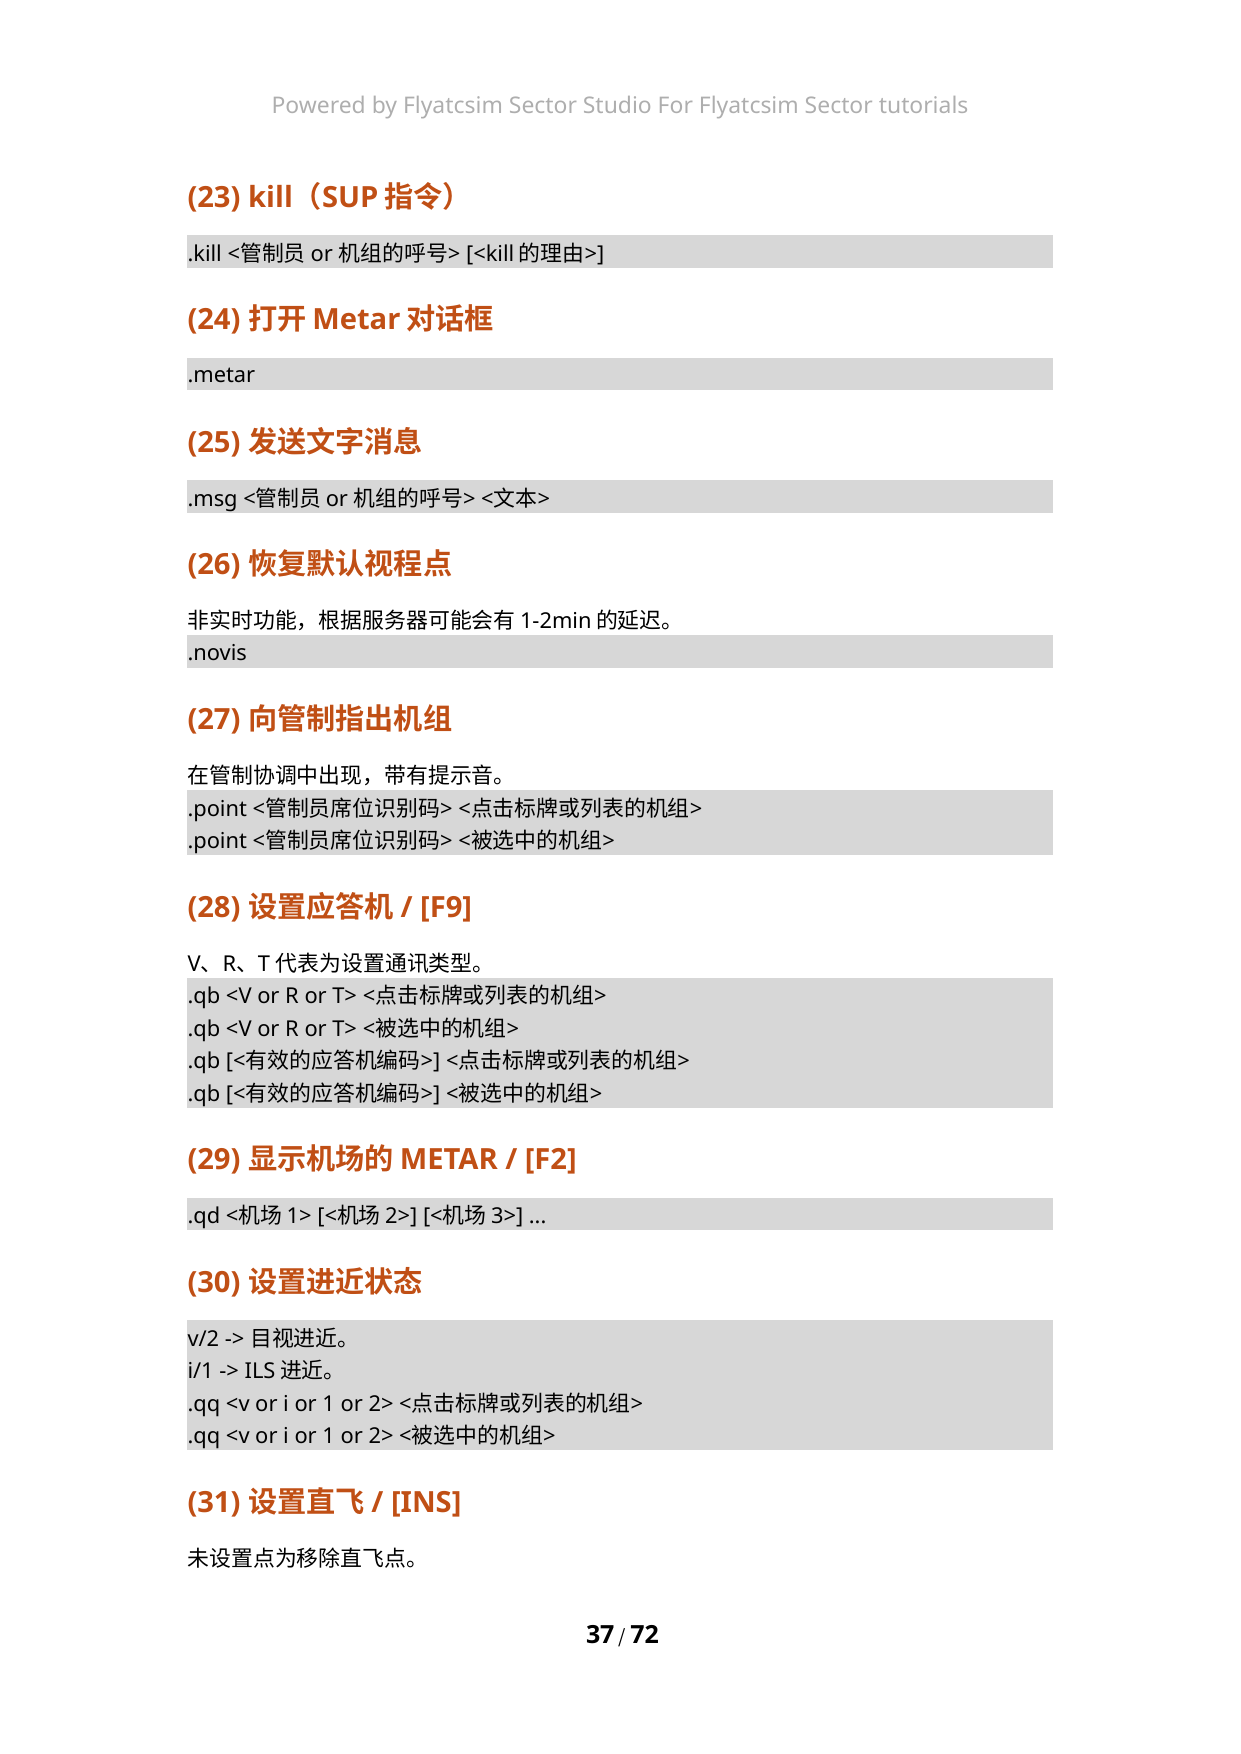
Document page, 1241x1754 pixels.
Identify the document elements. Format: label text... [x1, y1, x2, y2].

text 未设置点为移除直飞点。 [187, 1540, 1053, 1573]
text .kill <管制员 or 机组的呼号> [<kill的理由>] [187, 235, 1053, 268]
text .qq <v or i or 1 or 2> <点击标牌或列表的机组> [187, 1385, 1053, 1418]
subtitle (28) 设置应答机 / [F9] [187, 872, 1053, 937]
subtitle (25) 发送文字消息 [187, 407, 1053, 472]
subtitle (24) 打开Metar对话框 [187, 284, 1053, 349]
text .qd <机场1> [<机场2>] [<机场3>] ... [187, 1198, 1053, 1230]
text .msg <管制员or 机组的呼号> <文本> [187, 480, 1053, 513]
subtitle (23) kill（SUP指令） [187, 162, 1053, 227]
subtitle (26) 恢复默认视程点 [187, 529, 1053, 594]
text .qb [<有效的应答机编码>] <点击标牌或列表的机组> [187, 1043, 1053, 1075]
text i/1 -> ILS进近。 [187, 1353, 1053, 1385]
subtitle (31) 设置直飞 / [INS] [187, 1467, 1053, 1532]
text .novis [187, 635, 1053, 668]
text 在管制协调中出现，带有提示音。 [187, 758, 1053, 790]
text .point <管制员席位识别码> <点击标牌或列表的机组> [187, 790, 1053, 823]
text .qq <v or i or 1 or 2> <被选中的机组> [187, 1418, 1053, 1450]
text 非实时功能，根据服务器可能会有1-2min的延迟。 [187, 603, 1053, 635]
text .qb [<有效的应答机编码>] <被选中的机组> [187, 1075, 1053, 1108]
text V、R、T 代表为设置通讯类型。 [187, 945, 1053, 978]
subtitle (30) 设置进近状态 [187, 1247, 1053, 1312]
text v/2 -> 目视进近。 [187, 1320, 1053, 1353]
text .metar [187, 358, 1053, 390]
text .qb <V or R or T> <点击标牌或列表的机组> [187, 978, 1053, 1010]
text .qb <V or R or T> <被选中的机组> [187, 1010, 1053, 1043]
subtitle (27) 向管制指出机组 [187, 684, 1053, 749]
text .point <管制员席位识别码> <被选中的机组> [187, 823, 1053, 855]
subtitle (29) 显示机场的METAR / [F2] [187, 1124, 1053, 1189]
